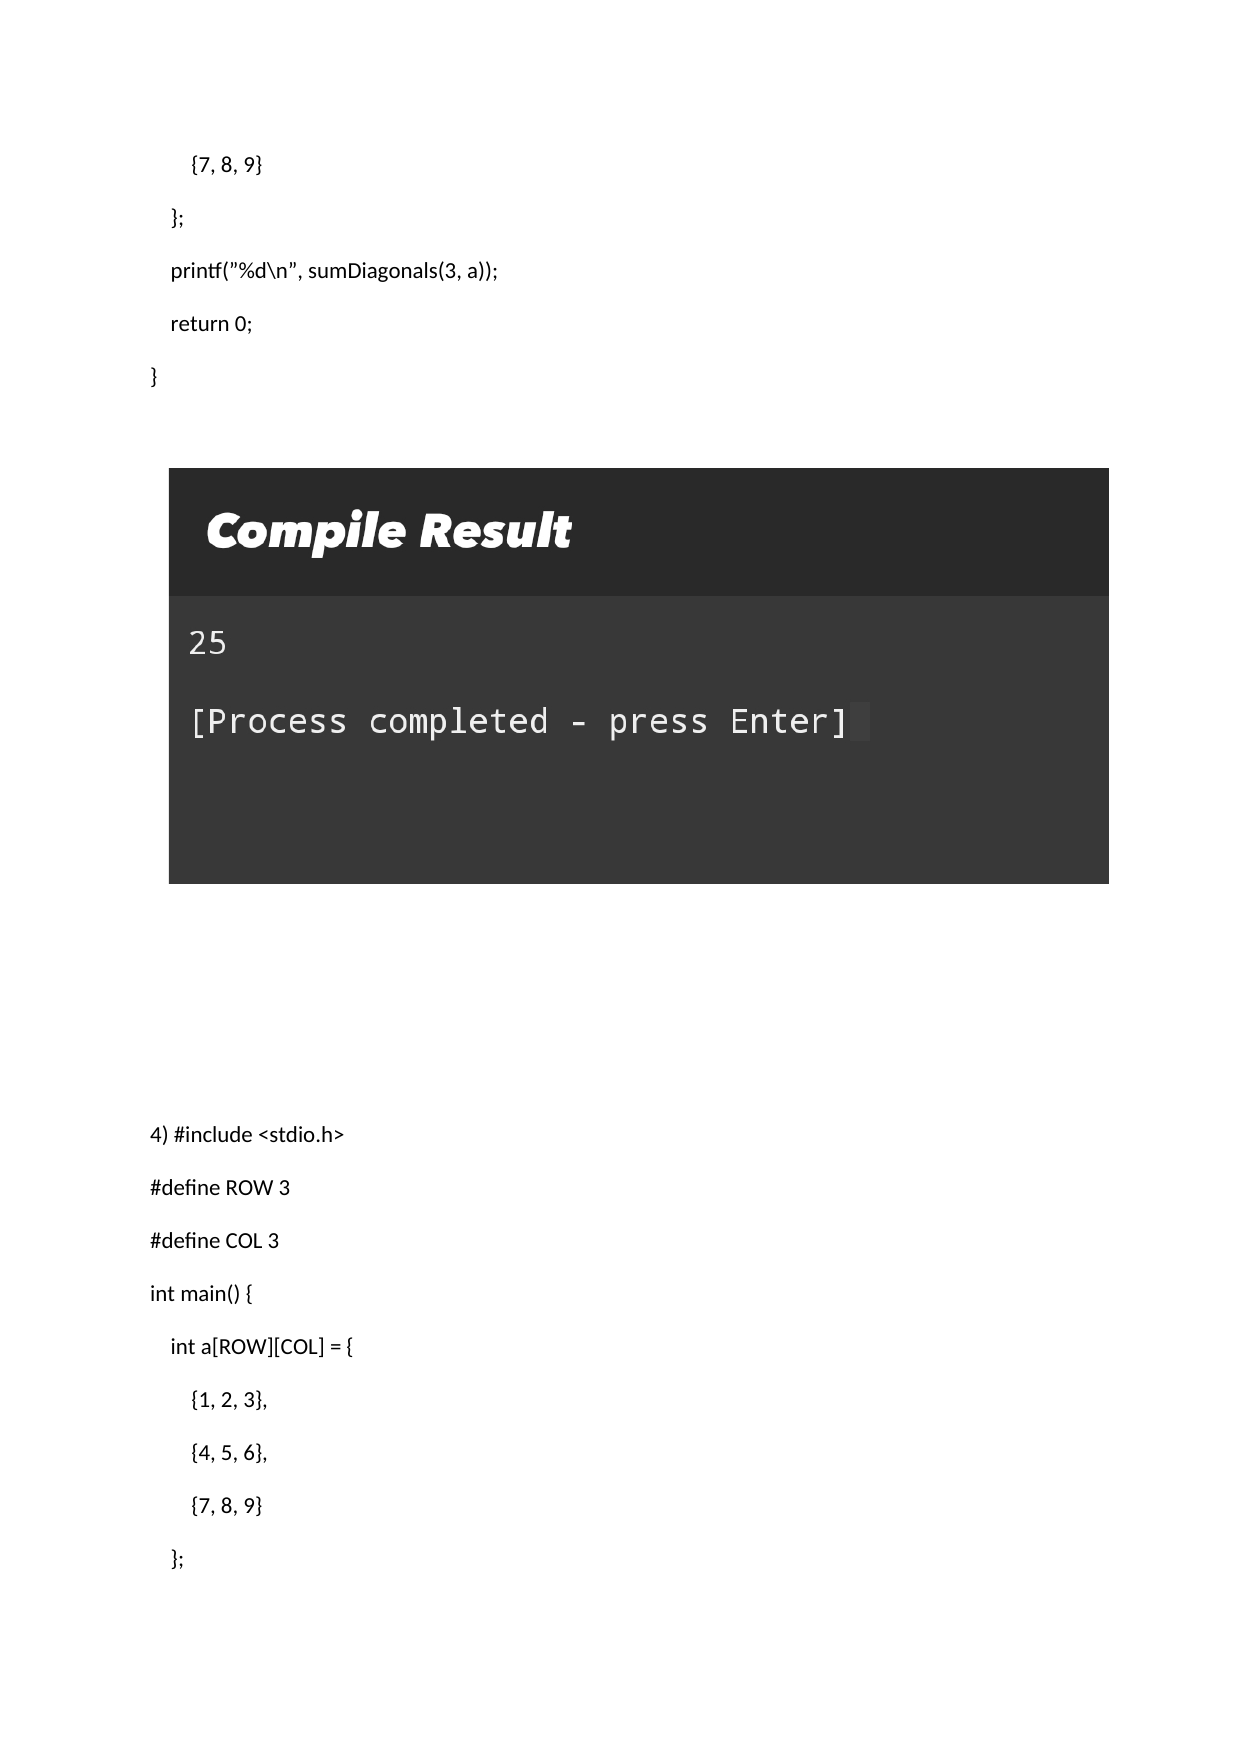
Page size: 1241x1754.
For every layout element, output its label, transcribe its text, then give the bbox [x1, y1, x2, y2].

text int main() { [150, 1279, 1090, 1307]
text } [150, 362, 1090, 390]
text printf(”%d\n”, sumDiagonals(3, a)); [150, 256, 1090, 284]
text #define ROW 3 [150, 1173, 1090, 1201]
text {7, 8, 9} [150, 150, 1090, 178]
text {7, 8, 9} [150, 1492, 1090, 1519]
text #define COL 3 [150, 1226, 1090, 1254]
text 4) #include <stdio.h> [150, 1120, 1090, 1148]
text {1, 2, 3}, [150, 1386, 1090, 1413]
text {4, 5, 6}, [150, 1438, 1090, 1467]
text return 0; [150, 309, 1090, 337]
text }; [150, 1544, 1090, 1573]
text }; [150, 203, 1090, 231]
text int a[ROW][COL] = { [150, 1332, 1090, 1361]
picture [168, 468, 1109, 884]
